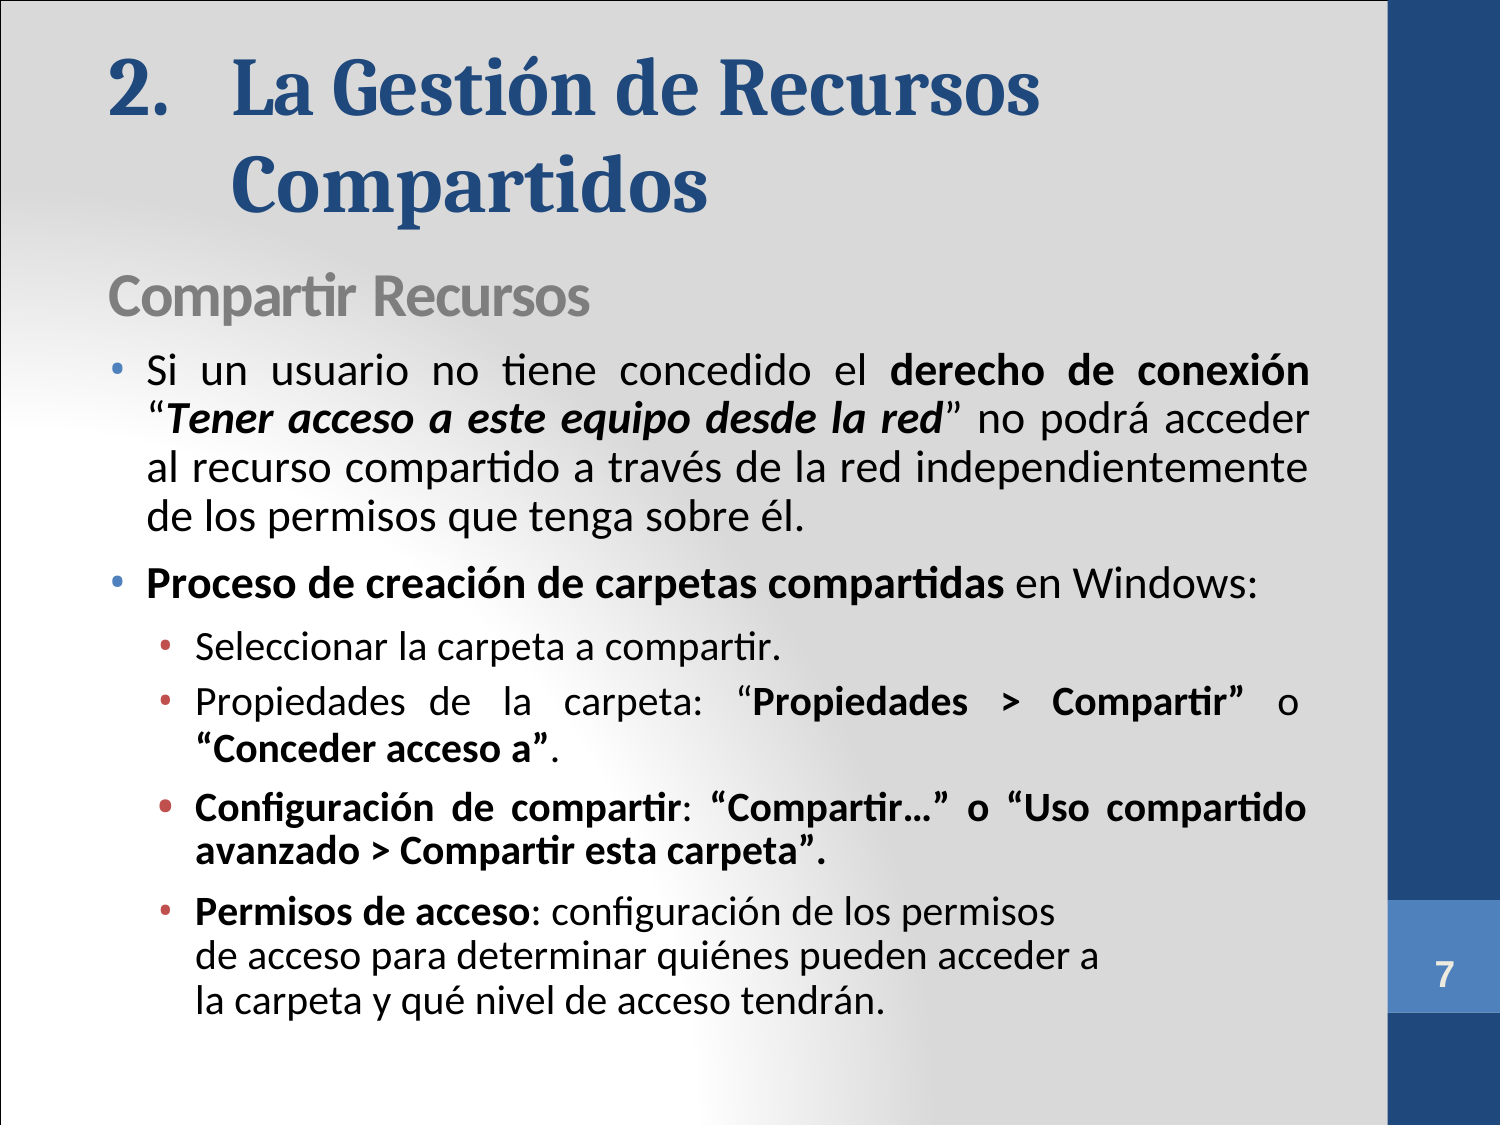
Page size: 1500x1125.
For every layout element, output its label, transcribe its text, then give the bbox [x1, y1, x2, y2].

list Propiedades de la carpeta: “Propiedades > Compartir” o [157, 677, 1477, 724]
subtitle Proceso de creación de carpetas compartidas en Windows: [109, 549, 1477, 612]
list Seleccionar la carpeta a compartir. [157, 616, 1477, 672]
picture [1, 1, 1387, 1125]
subtitle 2. La Gestión de Recursos Compartidos [109, 41, 1067, 233]
subtitle Compartir Recursos [109, 256, 1477, 332]
list Configuración de compartir: “Compartir…” o “Uso compartido avanzado > Compartir esta carpeta”. [157, 781, 1310, 875]
list Permisos de acceso: configuración de los permisos de acceso para determinar quiénes pueden acceder a la carpeta y qué nivel de acceso tendrán. [157, 885, 1106, 1024]
list Si un usuario no tiene concedido el derecho de conexión “Tener acceso a este equipo desde la red” no podrá acceder al recurso compartido a través de la red independientemente de los permisos que tenga sobre él. [109, 342, 1310, 542]
subtitle “Conceder acceso a”. [195, 724, 1477, 772]
